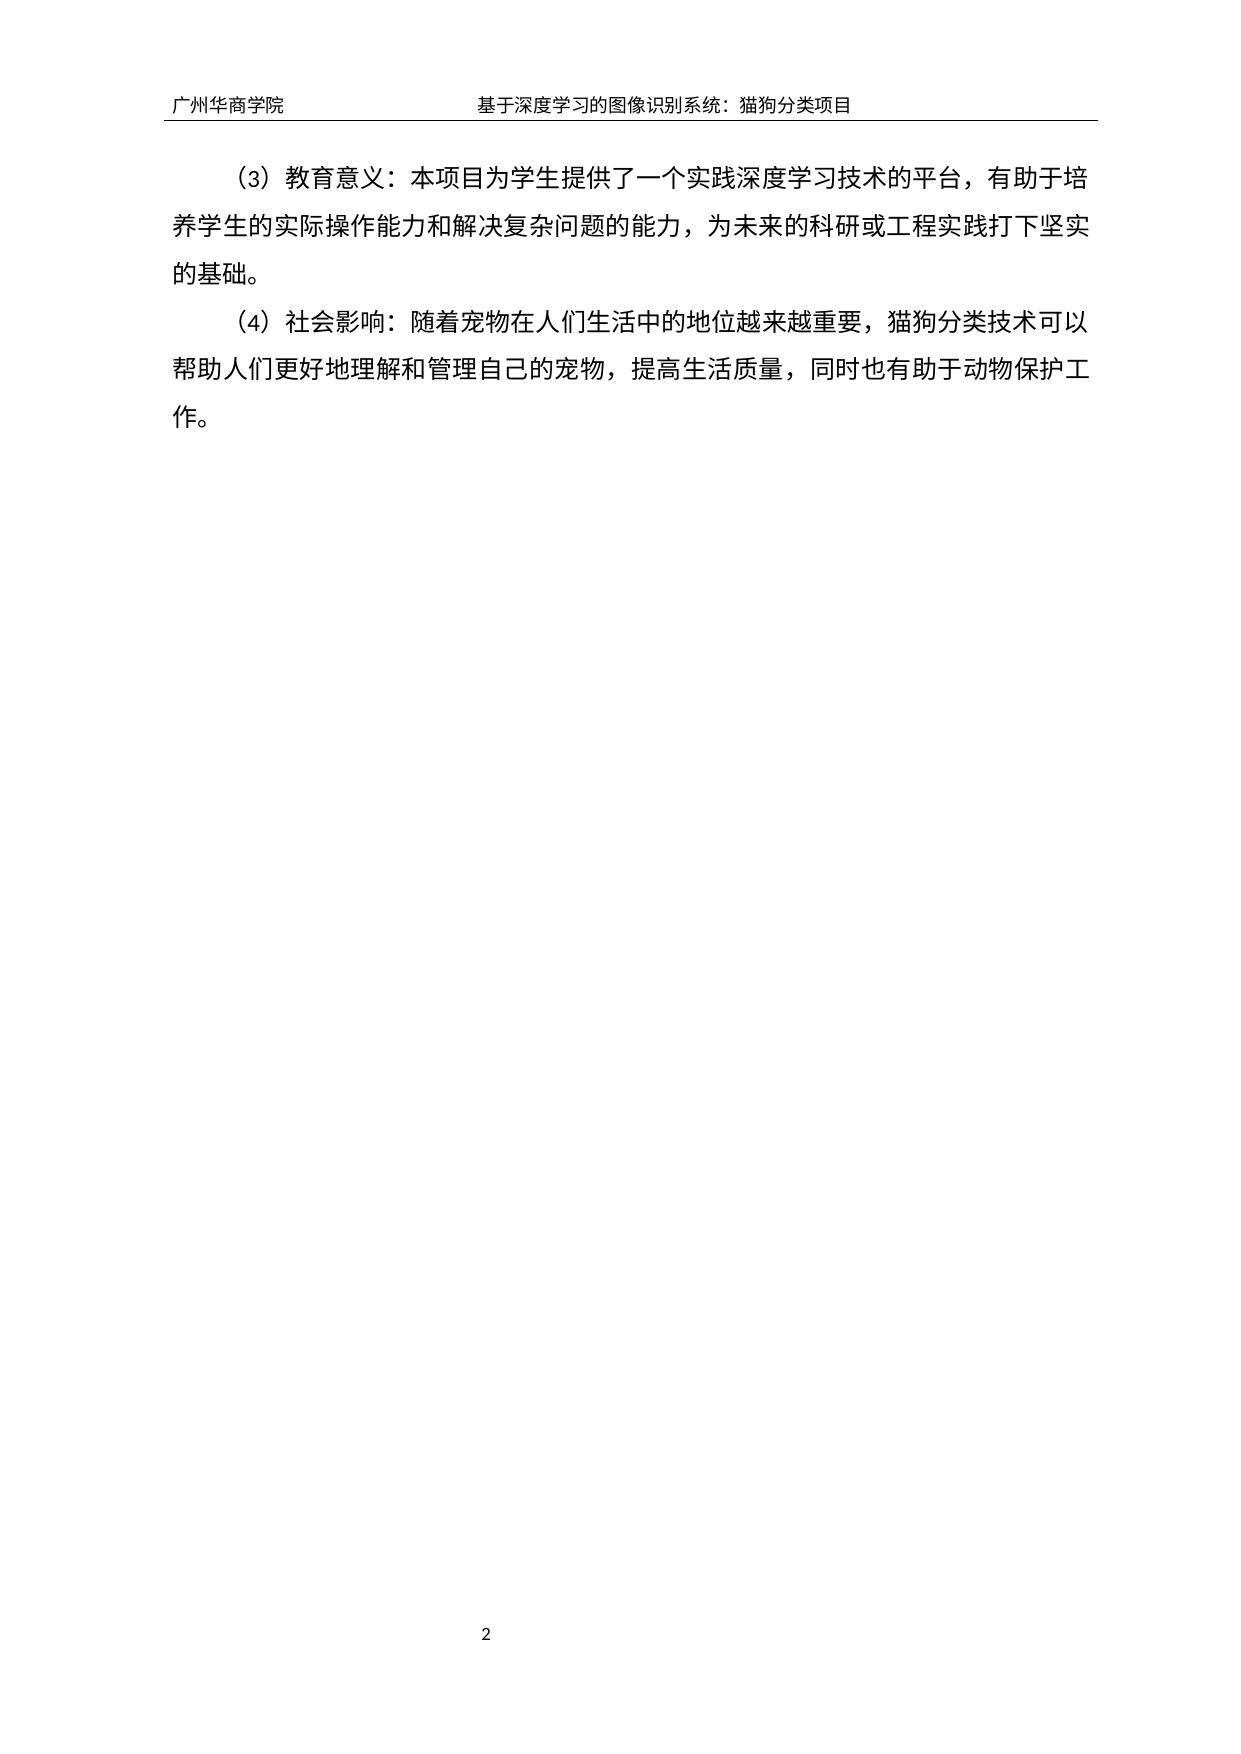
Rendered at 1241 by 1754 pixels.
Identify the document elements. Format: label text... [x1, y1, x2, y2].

text （4）社会影响：随着宠物在人们生活中的地位越来越重要，猫狗分类技术可以帮助人们更好地理解和管理自己的宠物，提高生活质量，同时也有助于动物保护工作。 [172, 293, 1090, 436]
text （3）教育意义：本项目为学生提供了一个实践深度学习技术的平台，有助于培养学生的实际操作能力和解决复杂问题的能力，为未来的科研或工程实践打下坚实的基础。 [172, 149, 1090, 293]
